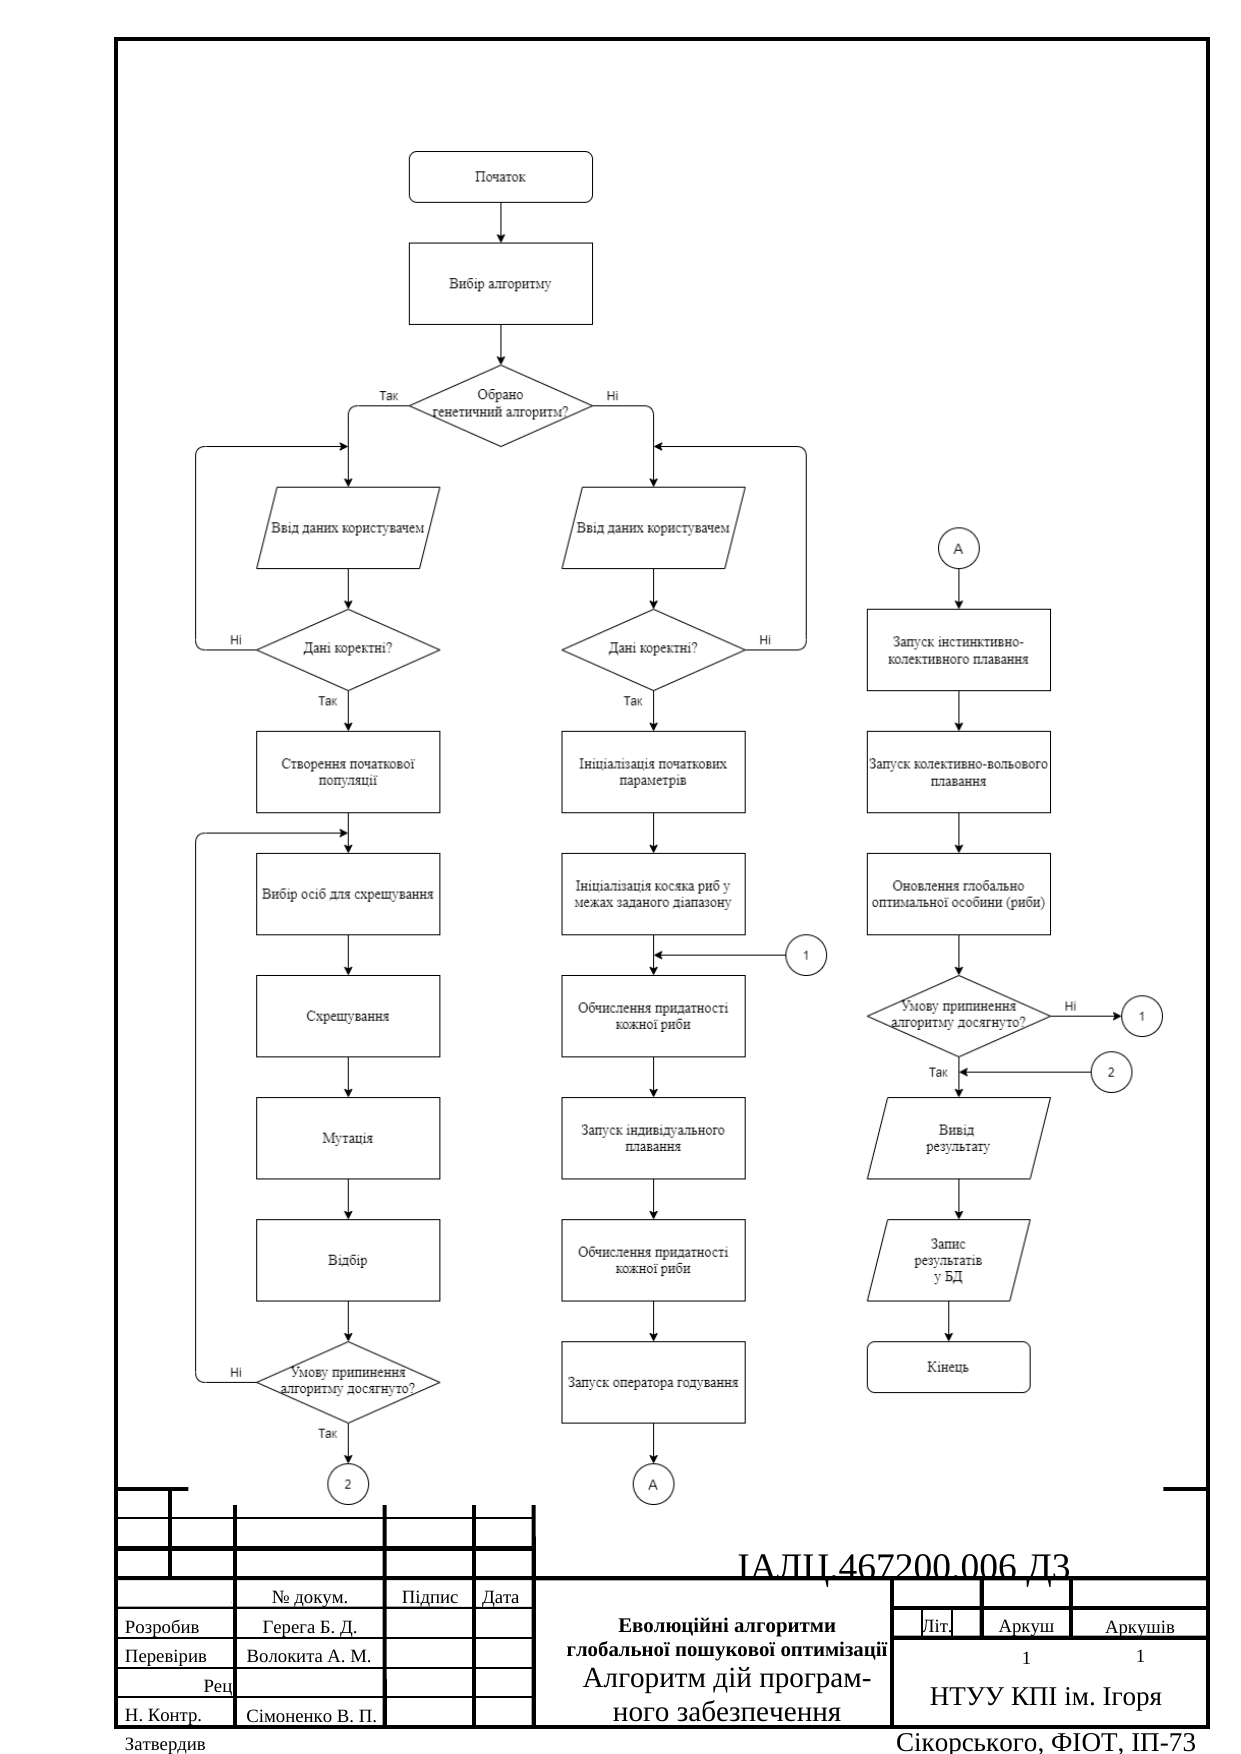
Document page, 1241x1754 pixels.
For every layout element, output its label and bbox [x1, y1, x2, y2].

picture [188, 151, 1164, 1505]
